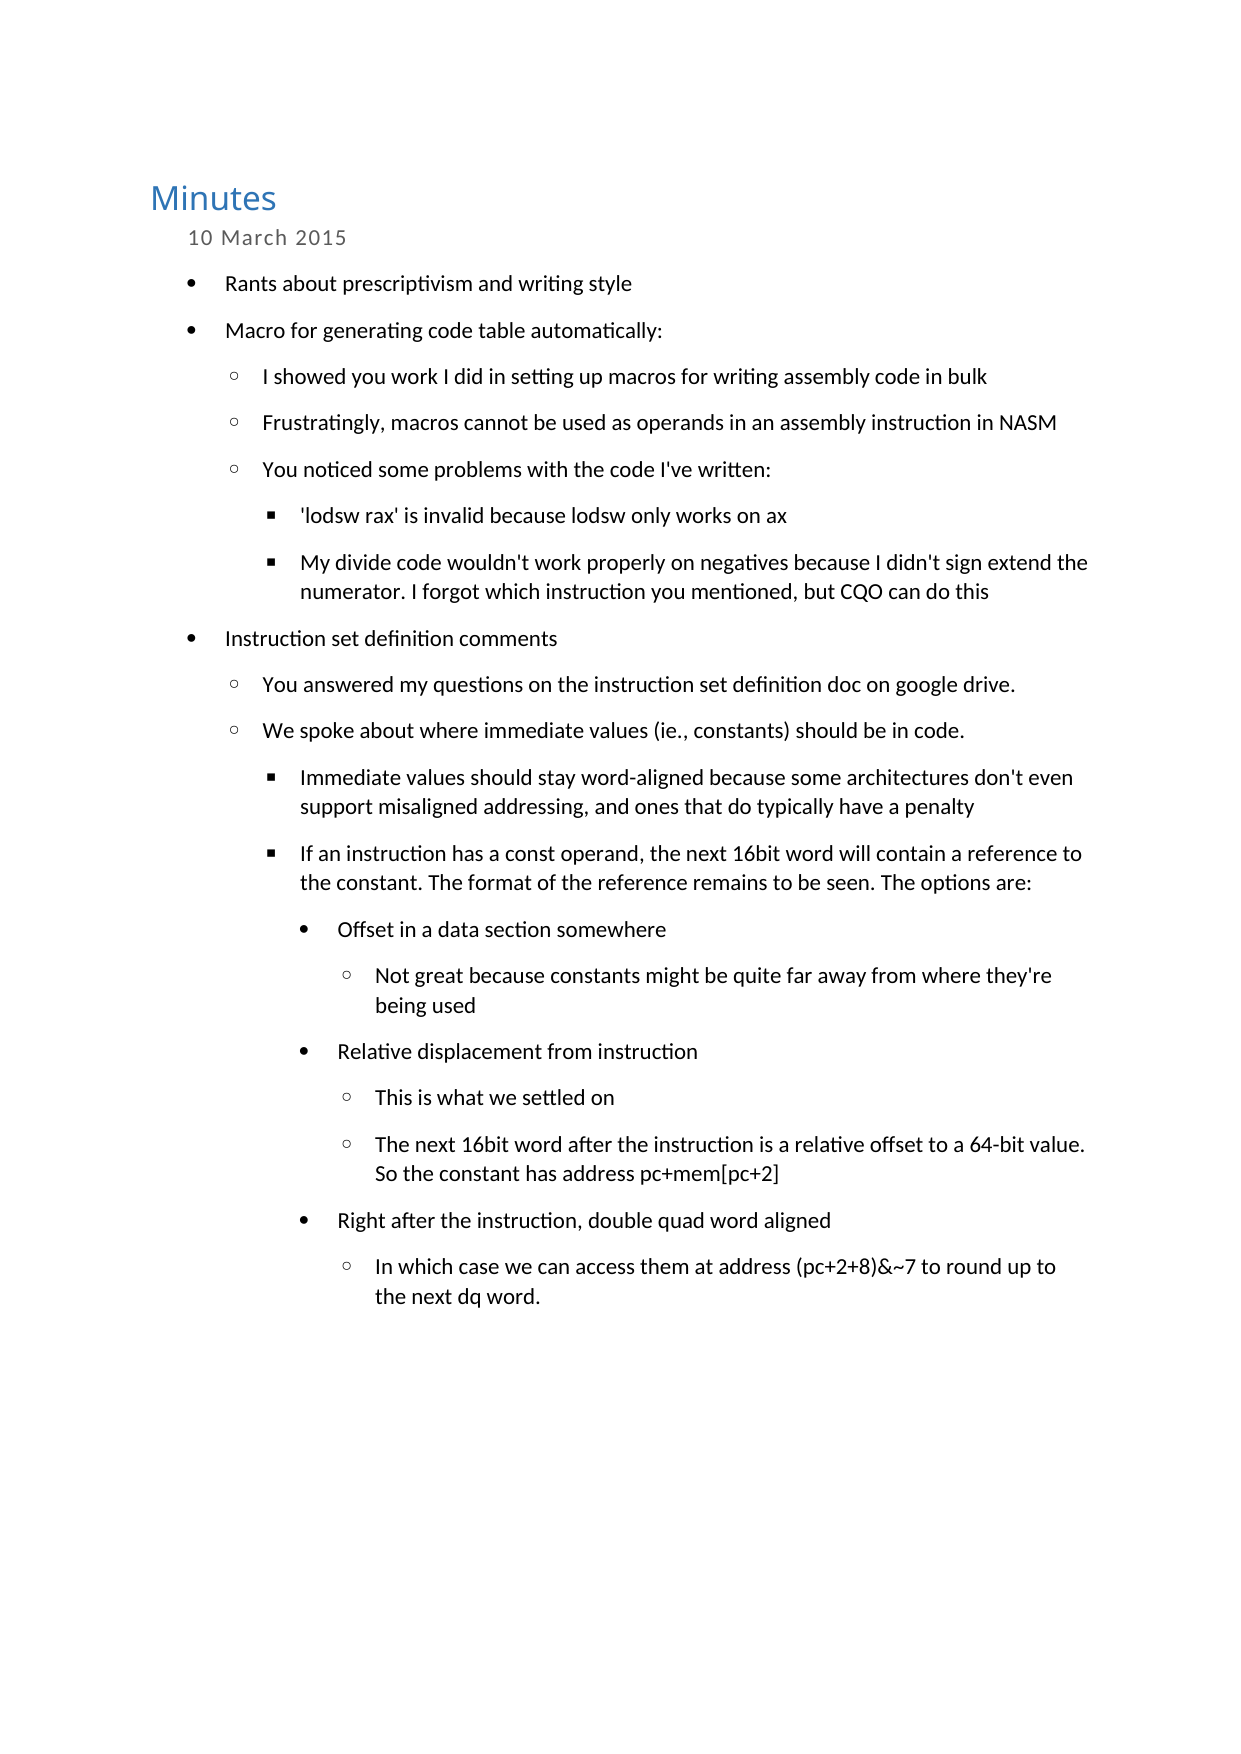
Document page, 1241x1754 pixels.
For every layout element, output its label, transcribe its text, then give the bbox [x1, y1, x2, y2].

list We spoke about where immediate values (ie., constants) should be in code. [225, 716, 1090, 744]
list Offset in a data section somewhere [300, 915, 1090, 943]
list My divide code wouldn't work properly on negatives because I didn't sign extend the numerator. I forgot which instruction you mentioned, but CQO can do this [262, 548, 1090, 605]
list In which case we can access them at address (pc+2+8)&~7 to round up to the next dq word. [337, 1252, 1090, 1310]
list Macro for generating code table automatically: [187, 316, 1090, 344]
list Instruction set definition comments [187, 624, 1090, 652]
subtitle Minutes [150, 175, 1090, 220]
list Right after the instruction, double quad word aligned [300, 1206, 1090, 1234]
list 'lodsw rax' is invalid because lodsw only works on ax [262, 501, 1090, 529]
list If an instruction has a const operand, the next 16bit word will contain a reference to the constant. The format of the reference remains to be seen. The options are: [262, 839, 1090, 896]
list This is what we settled on [337, 1083, 1090, 1112]
list I showed you work I did in setting up macros for writing assembly code in bulk [225, 362, 1090, 390]
list Frustratingly, macros cannot be used as operands in an assembly instruction in NASM [225, 408, 1090, 437]
list Rants about prescriptivism and writing style [187, 269, 1090, 297]
list You noticed some problems with the code I've written: [225, 455, 1090, 483]
list You answered my questions on the instruction set definition doc on google drive. [225, 670, 1090, 698]
list Not great because constants might be quite far away from where they're being used [337, 961, 1090, 1019]
list The next 16bit word after the instruction is a relative offset to a 64-bit value. So the constant has address pc+mem[pc+2] [337, 1130, 1090, 1188]
list Relative displacement from instruction [300, 1037, 1090, 1065]
list Immediate values should stay word-aligned because some architectures don't even support misaligned addressing, and ones that do typically have a penalty [262, 763, 1090, 820]
subtitle 10 March 2015 [187, 223, 1090, 251]
